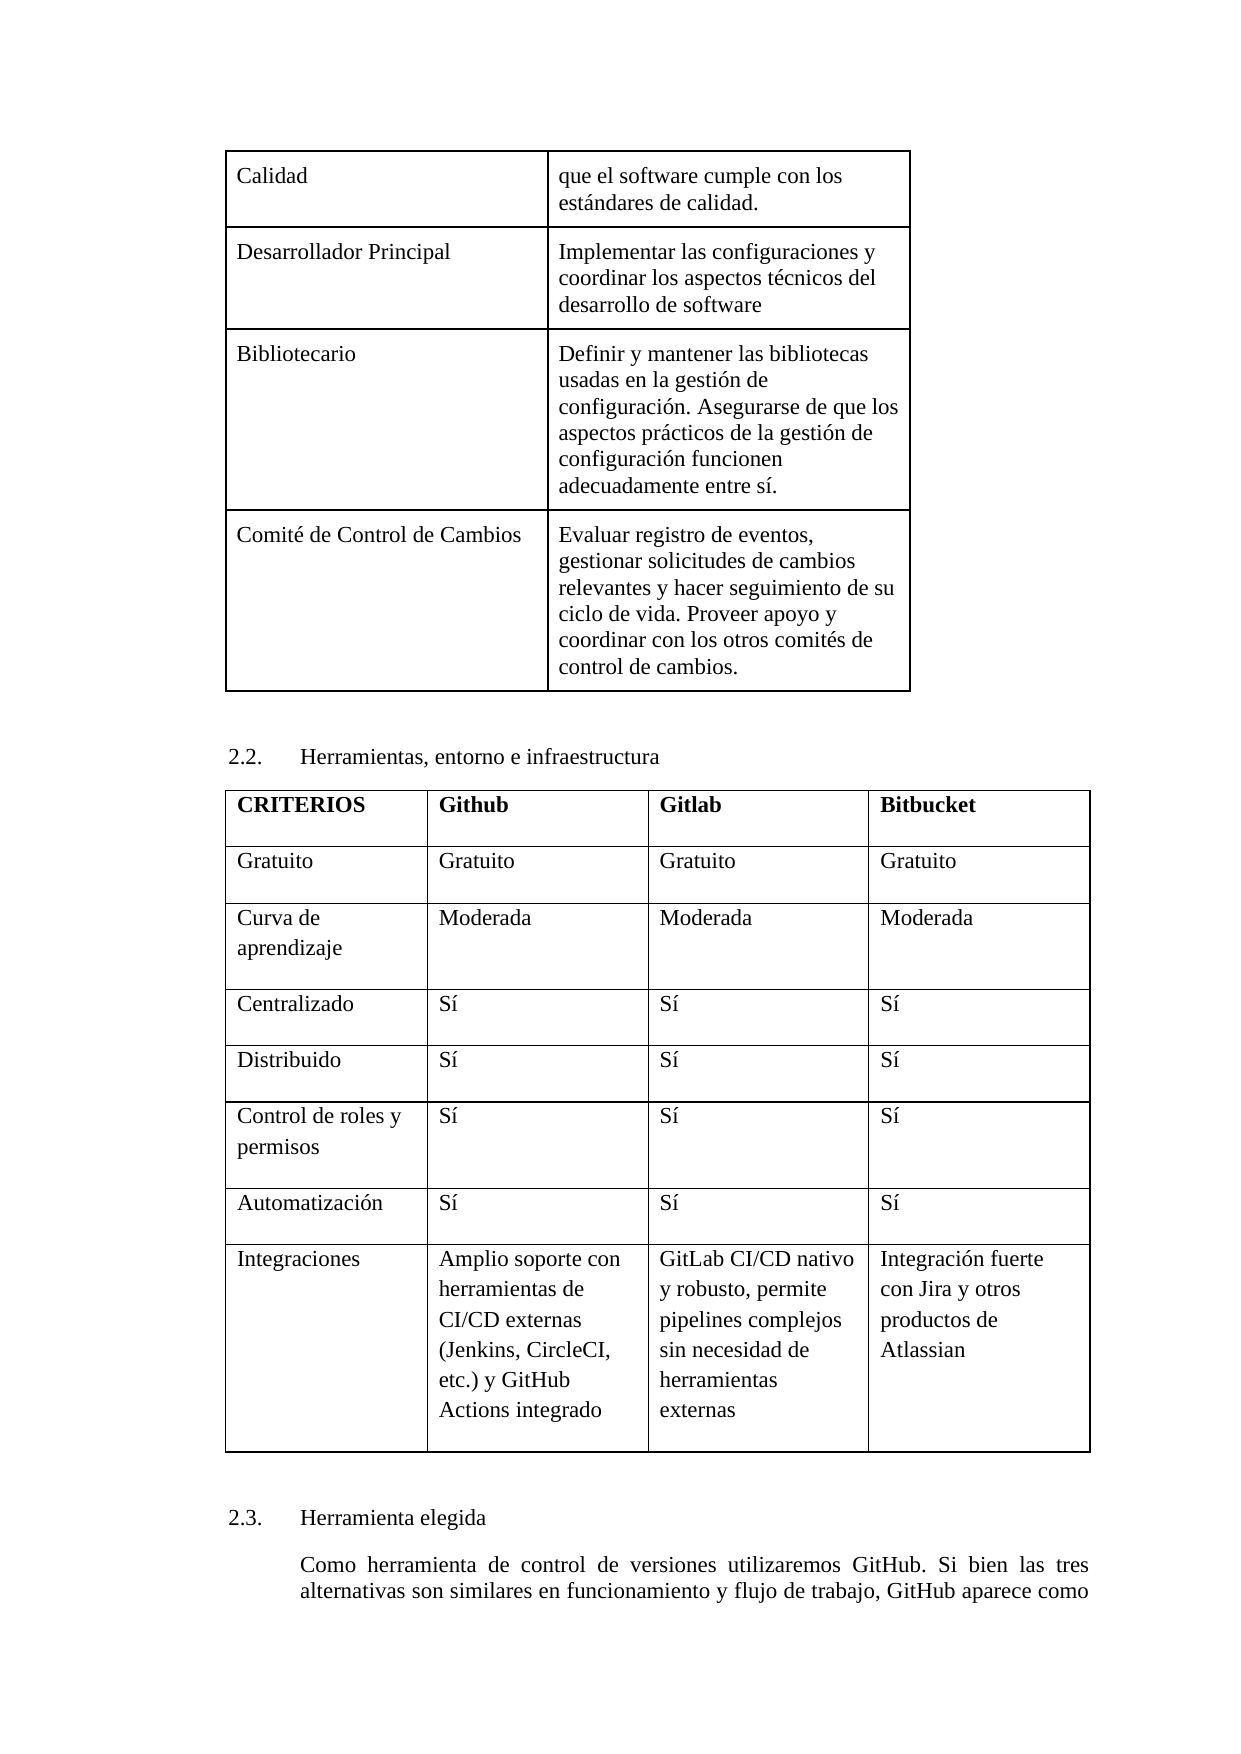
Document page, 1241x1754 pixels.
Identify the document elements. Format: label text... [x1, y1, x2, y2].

table_cell Definir y mantener las bibliotecas usadas en la gestión de configuración. Asegurarse de que los aspectos prácticos de la gestión de configuración funcionen adecuadamente entre sí. [549, 330, 909, 509]
table_cell Sí [869, 1189, 1089, 1244]
table_cell Gratuito [869, 847, 1089, 902]
subtitle Herramientas, entorno e infraestructura [262, 743, 1090, 769]
table_cell GitLab CI/CD nativo y robusto, permite pipelines complejos sin necesidad de herramientas externas [649, 1245, 868, 1451]
table_cell Sí [869, 1046, 1089, 1101]
table_header Gitlab [649, 791, 868, 846]
table_cell Bibliotecario [227, 330, 547, 509]
table_cell Moderada [869, 904, 1089, 989]
table_cell Control de roles y permisos [226, 1103, 427, 1188]
table_cell Gratuito [649, 847, 868, 902]
table_cell Sí [869, 1103, 1089, 1188]
table_cell Amplio soporte con herramientas de CI/CD externas (Jenkins, CircleCI, etc.) y GitHub Actions integrado [428, 1245, 648, 1451]
table_cell Implementar las configuraciones y coordinar los aspectos técnicos del desarrollo de software [549, 228, 909, 328]
table_cell Sí [649, 1189, 868, 1244]
table_cell Inspector de Aseguramiento de Calidad [227, 152, 547, 226]
table_cell Moderada [428, 904, 648, 989]
table_cell Auditar la configuración y asegurar que el software cumple con los estándares de calidad. [549, 152, 909, 226]
table_cell Distribuido [226, 1046, 427, 1101]
table_cell Sí [428, 990, 648, 1045]
table_cell Integraciones [226, 1245, 427, 1451]
table_cell Sí [649, 1103, 868, 1188]
table_cell Moderada [649, 904, 868, 989]
table_cell Evaluar registro de eventos, gestionar solicitudes de cambios relevantes y hacer seguimiento de su ciclo de vida. Proveer apoyo y coordinar con los otros comités de control de cambios. [549, 511, 909, 690]
table_cell Automatización [226, 1189, 427, 1244]
subtitle Herramienta elegida [262, 1503, 1090, 1530]
table_cell Sí [649, 990, 868, 1045]
table_cell Sí [428, 1189, 648, 1244]
table_cell Sí [649, 1046, 868, 1101]
table_cell Comité de Control de Cambios [227, 511, 547, 690]
table_cell Sí [428, 1103, 648, 1188]
table_header Bitbucket [869, 791, 1089, 846]
table_cell Sí [869, 990, 1089, 1045]
table_cell Curva de aprendizaje [226, 904, 427, 989]
table_cell Gratuito [428, 847, 648, 902]
table_cell Integración fuerte con Jira y otros productos de Atlassian [869, 1245, 1089, 1451]
table_cell Centralizado [226, 990, 427, 1045]
table_cell Desarrollador Principal [227, 228, 547, 328]
table_cell Gratuito [226, 847, 427, 902]
table_cell Sí [428, 1046, 648, 1101]
table_header Github [428, 791, 648, 846]
table_header CRITERIOS [226, 791, 427, 846]
